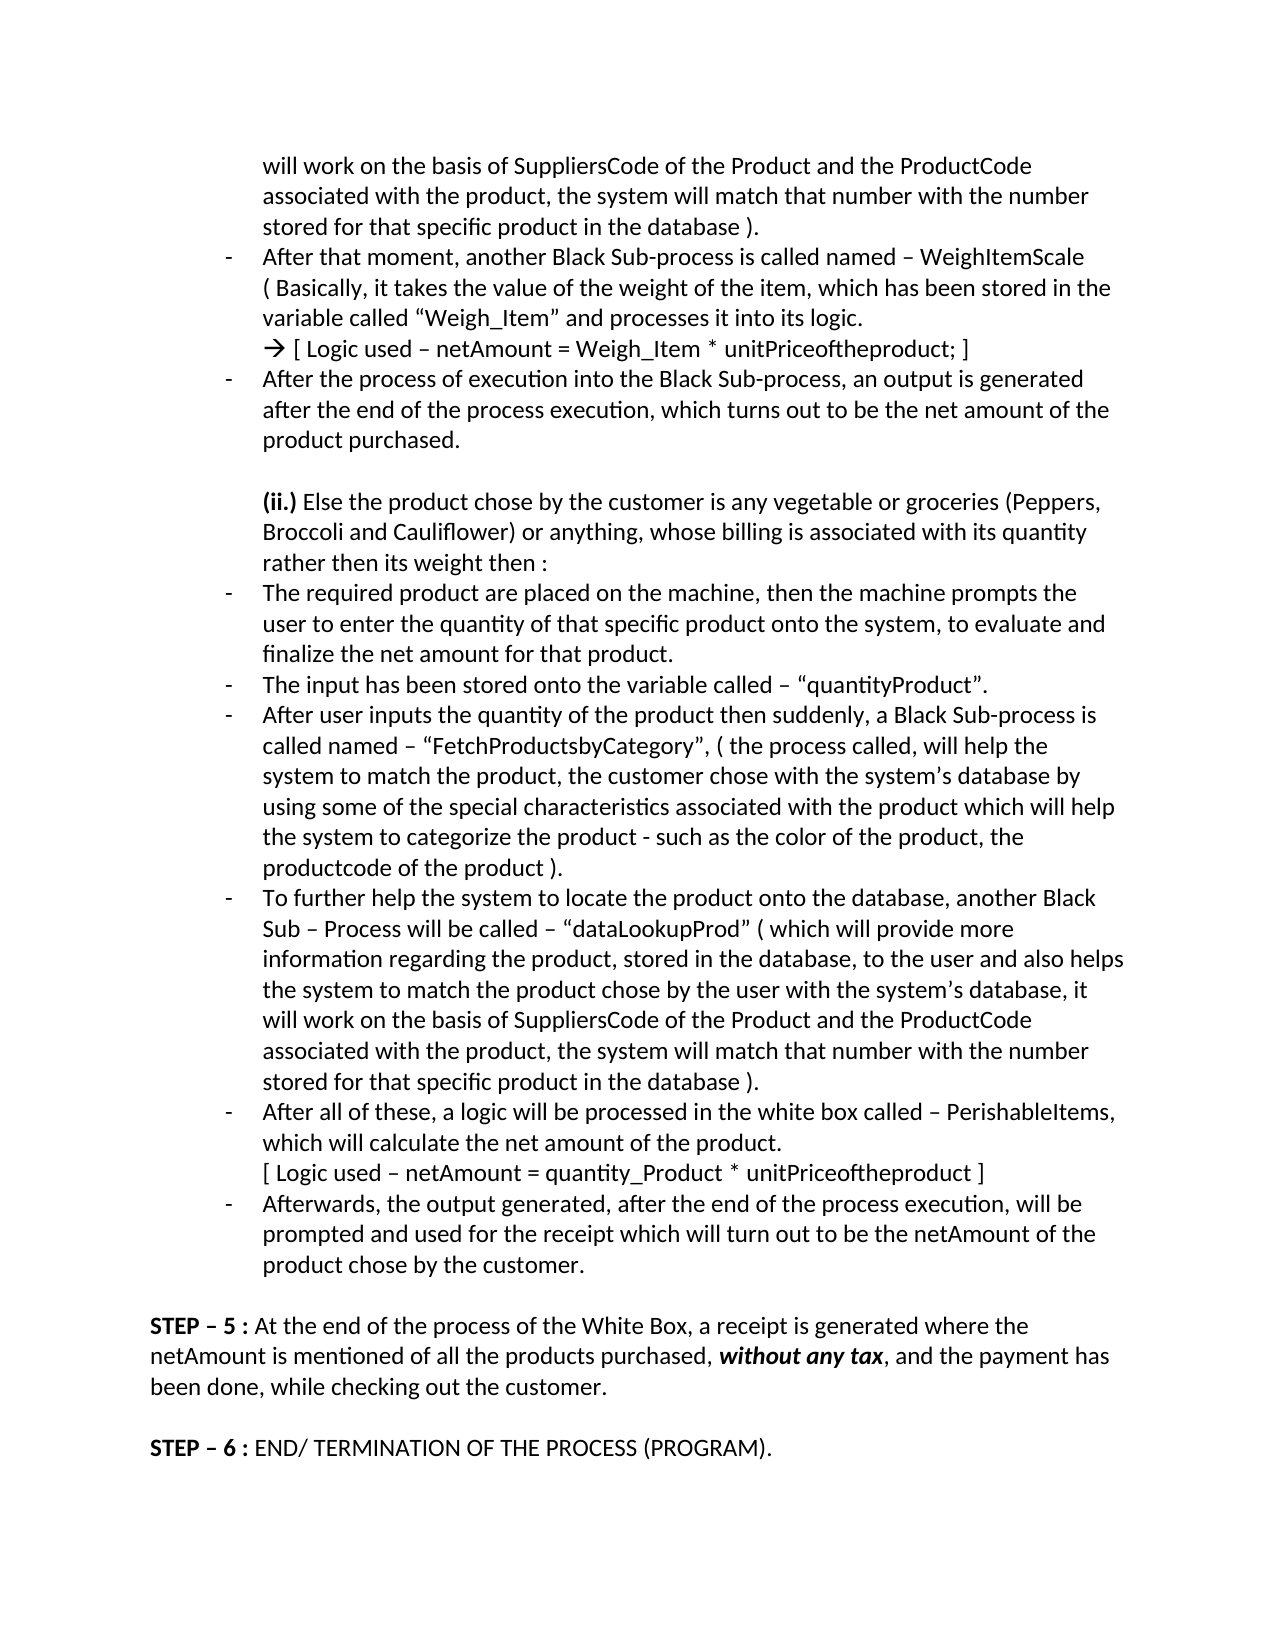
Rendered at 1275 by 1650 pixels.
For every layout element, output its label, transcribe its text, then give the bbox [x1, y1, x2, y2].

list The required product are placed on the machine, then the machine prompts the user to enter the quantity of that specific product onto the system, to evaluate and finalize the net amount for that product. [225, 577, 1125, 669]
list After all of these, a logic will be processed in the white box called – PerishableItems, which will calculate the net amount of the product. [225, 1096, 1125, 1157]
text STEP – 5 : At the end of the process of the White Box, a receipt is generated where the netAmount is mentioned of all the products purchased, without any tax, and the payment has been done, while checking out the customer. [150, 1310, 1125, 1401]
list After that moment, another Black Sub-process is called named – WeighItemScale ( Basically, it takes the value of the weight of the item, which has been stored in the variable called “Weigh_Item” and processes it into its logic. [225, 242, 1125, 333]
text STEP – 6 : END/ TERMINATION OF THE PROCESS (PROGRAM). [150, 1432, 1125, 1462]
list [ Logic used – netAmount = quantity_Product * unitPriceoftheproduct ] [262, 1157, 1125, 1188]
list After user inputs the quantity of the product then suddenly, a Black Sub-process is called named – “FetchProductsbyCategory”, ( the process called, will help the system to match the product, the customer chose with the system’s database by using some of the special characteristics associated with the product which will help the system to categorize the product - such as the color of the product, the productcode of the product ). [225, 699, 1125, 882]
list After the process of execution into the Black Sub-process, an output is generated after the end of the process execution, which turns out to be the net amount of the product purchased. [225, 364, 1125, 455]
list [225, 150, 1125, 242]
list The input has been stored onto the variable called – “quantityProduct”. [225, 669, 1125, 699]
list Afterwards, the output generated, after the end of the process execution, will be prompted and used for the receipt which will turn out to be the netAmount of the product chose by the customer. [225, 1188, 1125, 1279]
list [ Logic used – netAmount = Weigh_Item * unitPriceoftheproduct; ] [262, 333, 1125, 364]
list (ii.) Else the product chose by the customer is any vegetable or groceries (Peppers, Broccoli and Cauliflower) or anything, whose billing is associated with its quantity rather then its weight then : [262, 486, 1125, 577]
